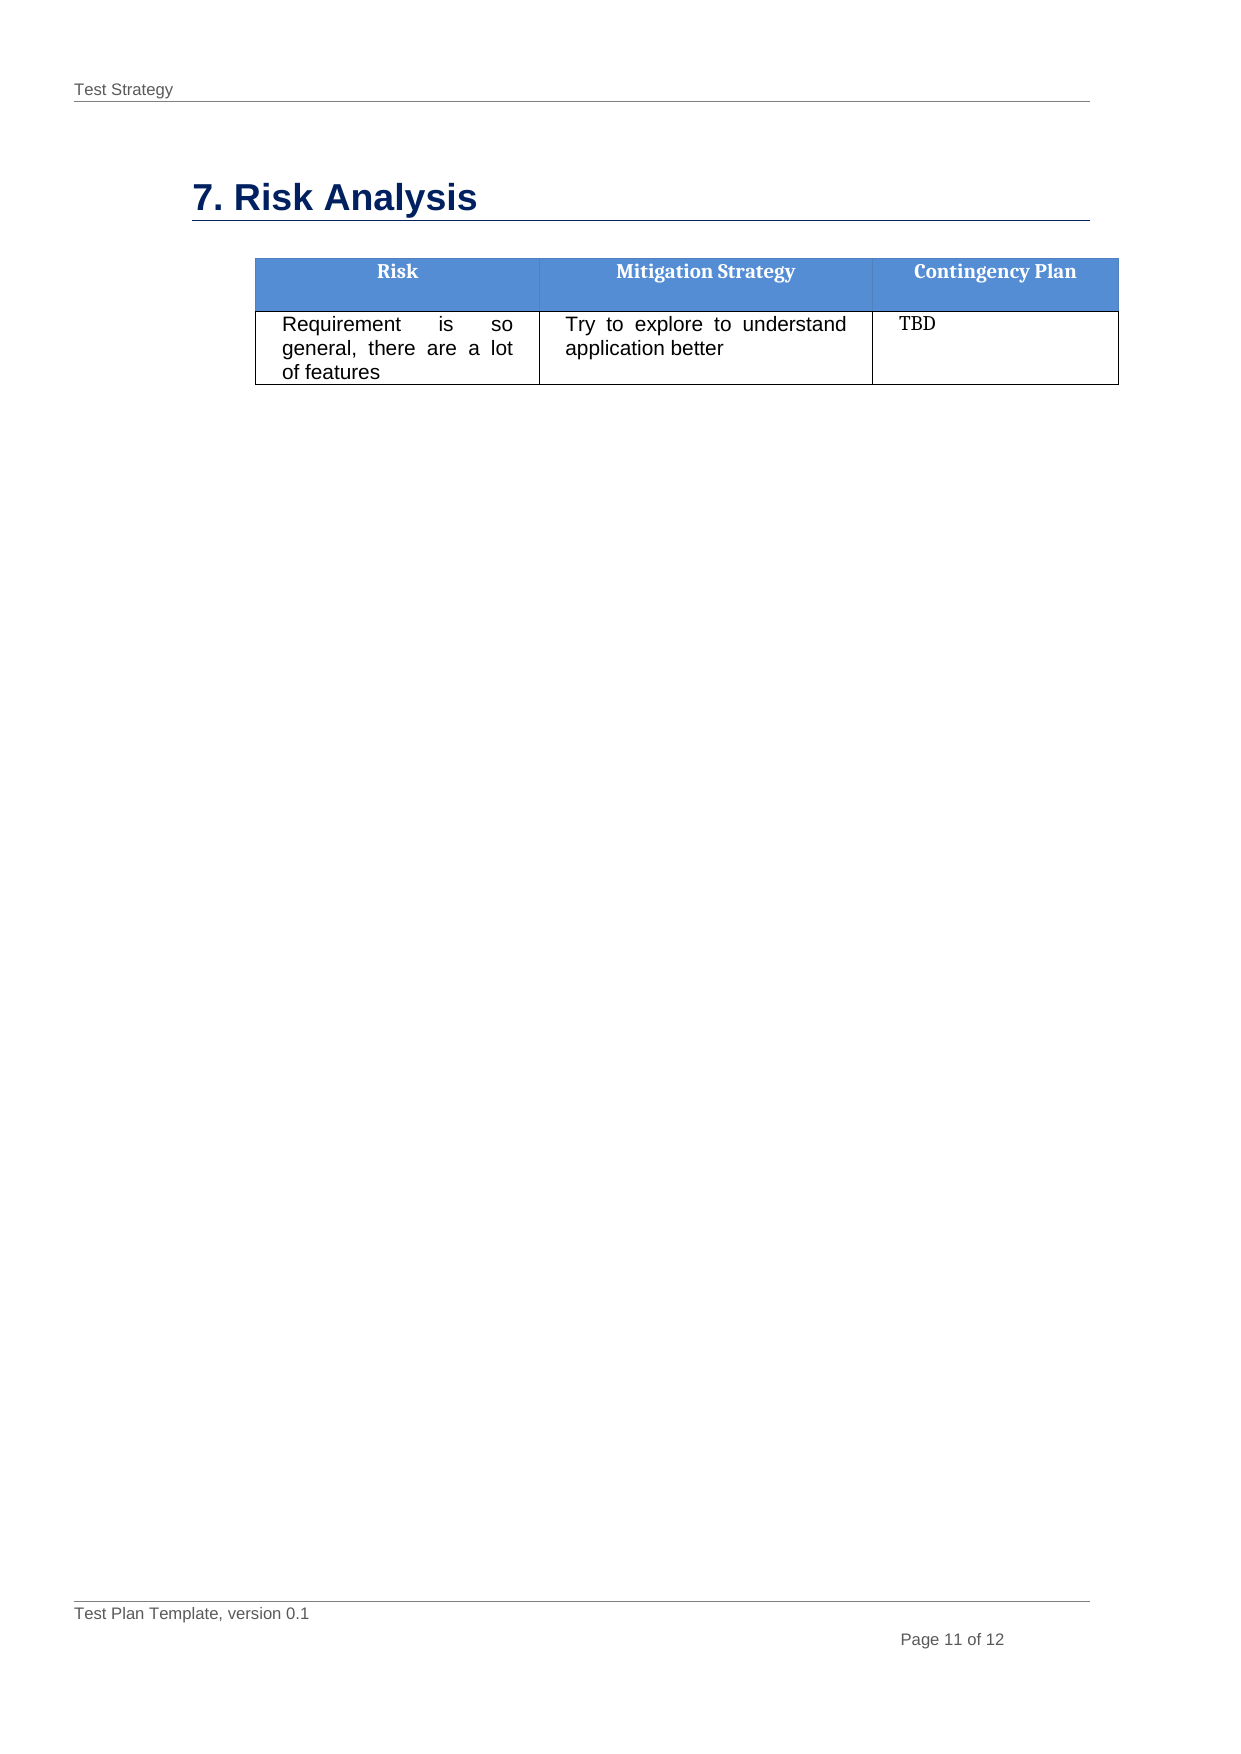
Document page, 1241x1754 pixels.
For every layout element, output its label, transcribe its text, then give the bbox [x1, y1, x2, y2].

subtitle Risk Analysis [192, 175, 1090, 220]
table_header Mitigation Strategy [540, 259, 872, 311]
table_header Contingency Plan [873, 259, 1118, 311]
table_cell Try to explore to understand application better [540, 312, 872, 383]
table_header Risk [256, 259, 539, 311]
table_cell Requirement is so general, there are a lot of features [256, 312, 539, 383]
table_cell TBD [873, 312, 1118, 383]
